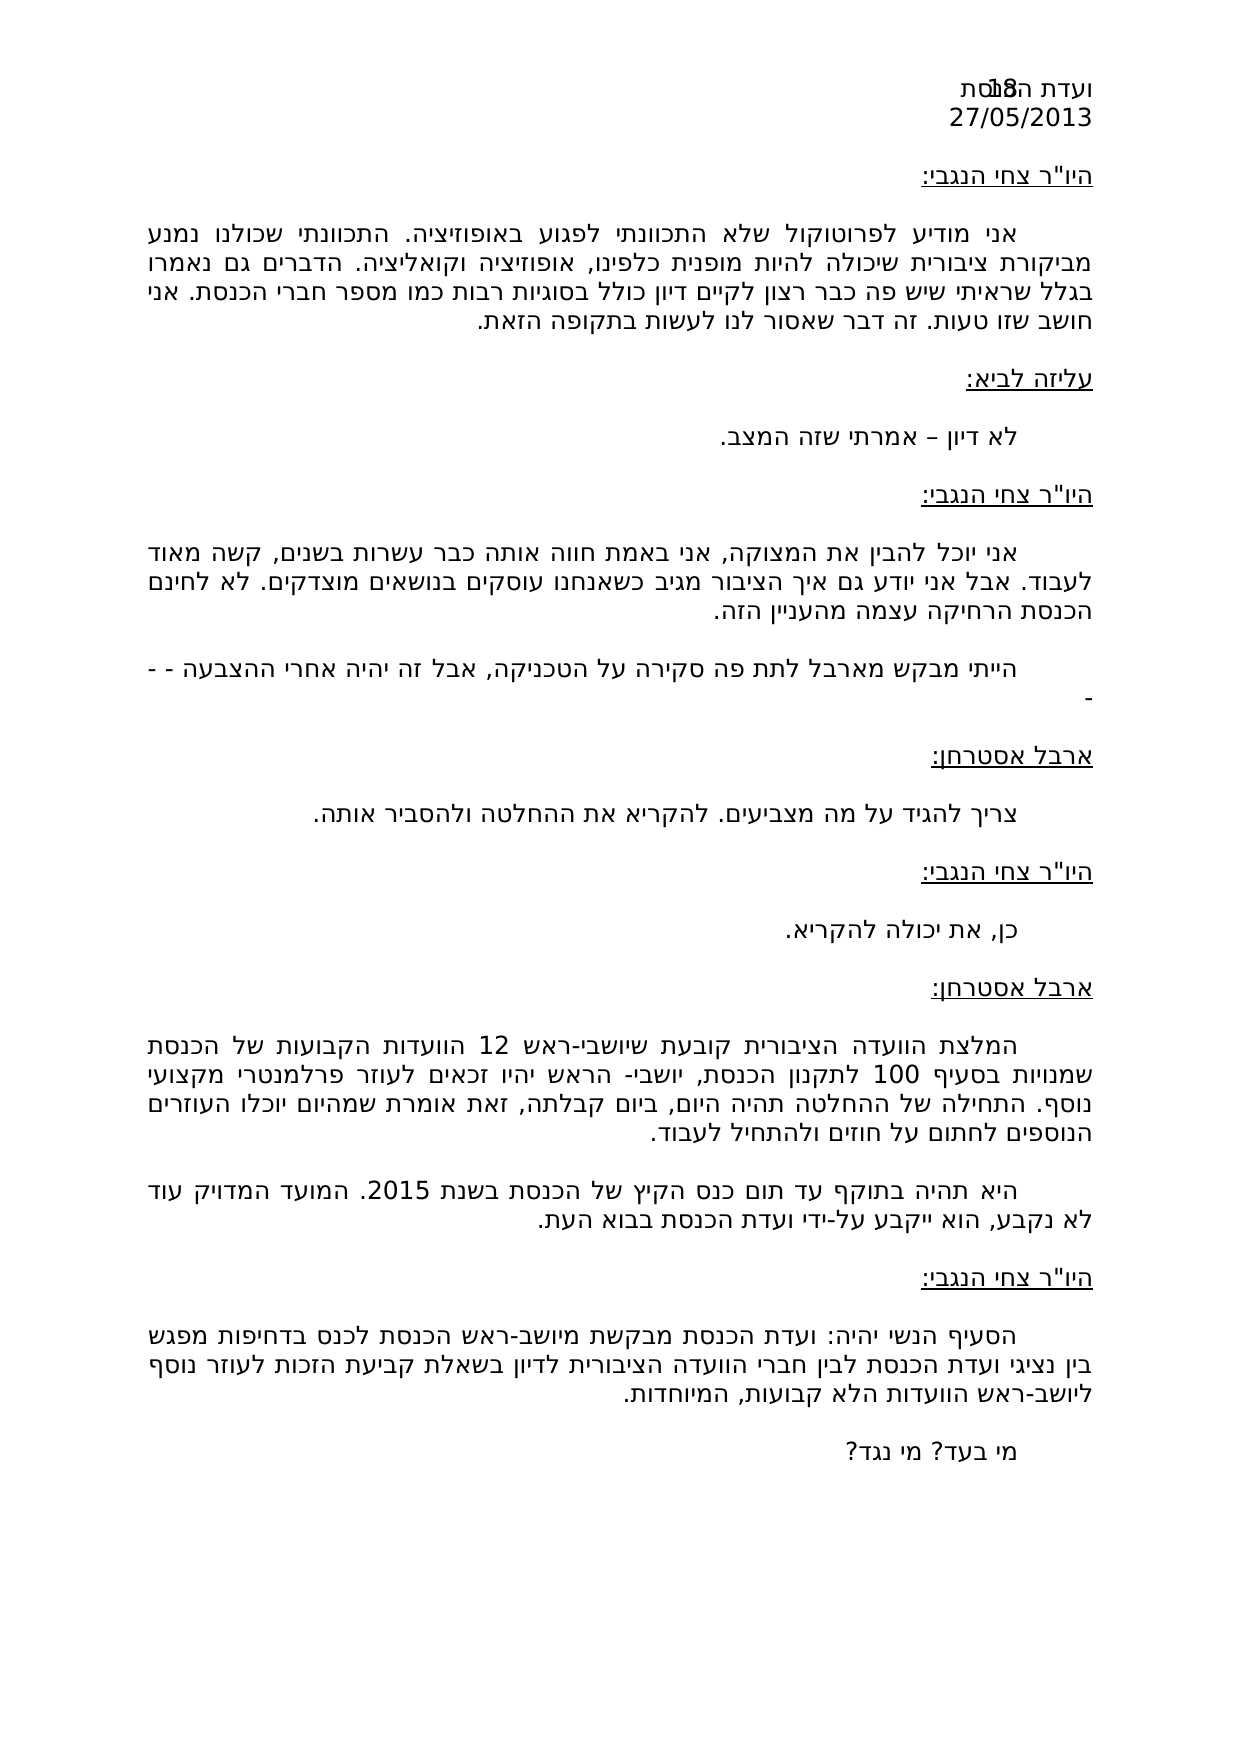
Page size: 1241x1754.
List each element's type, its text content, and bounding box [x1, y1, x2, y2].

text היא תהיה בתוקף עד תום כנס הקיץ של הכנסת בשנת 2015. המועד המדויק עוד לא נקבע, הוא ייקבע על-ידי ועדת הכנסת בבוא העת. [147, 1176, 1093, 1235]
text הייתי מבקש מארבל לתת פה סקירה על הטכניקה, אבל זה יהיה אחרי ההצבעה - - - [147, 654, 1093, 713]
text אני מודיע לפרוטוקול שלא התכוונתי לפגוע באופוזיציה. התכוונתי שכולנו נמנע מביקורת ציבורית שיכולה להיות מופנית כלפינו, אופוזיציה וקואליציה. הדברים גם נאמרו בגלל שראיתי שיש פה כבר רצון לקיים דיון כולל בסוגיות רבות כמו מספר חברי הכנסת. אני חושב שזו טעות. זה דבר שאסור לנו לעשות בתקופה הזאת. [147, 219, 1093, 336]
text היו"ר צחי הנגבי: [147, 480, 1093, 509]
text מי בעד? מי נגד? [147, 1438, 1093, 1467]
text עליזה לביא: [147, 364, 1093, 393]
text היו"ר צחי הנגבי: [147, 857, 1093, 886]
text המלצת הוועדה הציבורית קובעת שיושבי-ראש 12 הוועדות הקבועות של הכנסת שמנויות בסעיף 100 לתקנון הכנסת, יושבי- הראש יהיו זכאים לעוזר פרלמנטרי מקצועי נוסף. התחילה של ההחלטה תהיה היום, ביום קבלתה, זאת אומרת שמהיום יוכלו העוזרים הנוספים לחתום על חוזים ולהתחיל לעבוד. [147, 1031, 1093, 1148]
text ארבל אסטרחן: [147, 741, 1093, 771]
text צריך להגיד על מה מצביעים. להקריא את ההחלטה ולהסביר אותה. [147, 799, 1093, 828]
text אני יוכל להבין את המצוקה, אני באמת חווה אותה כבר עשרות בשנים, קשה מאוד לעבוד. אבל אני יודע גם איך הציבור מגיב כשאנחנו עוסקים בנושאים מוצדקים. לא לחינם הכנסת הרחיקה עצמה מהעניין הזה. [147, 538, 1093, 626]
text היו"ר צחי הנגבי: [147, 161, 1093, 190]
text היו"ר צחי הנגבי: [147, 1263, 1093, 1293]
text הסעיף הנשי יהיה: ועדת הכנסת מבקשת מיושב-ראש הכנסת לכנס בדחיפות מפגש בין נציגי ועדת הכנסת לבין חברי הוועדה הציבורית לדיון בשאלת קביעת הזכות לעוזר נוסף ליושב-ראש הוועדות הלא קבועות, המיוחדות. [147, 1321, 1093, 1409]
text ארבל אסטרחן: [147, 973, 1093, 1002]
text לא דיון – אמרתי שזה המצב. [147, 422, 1093, 451]
text כן, את יכולה להקריא. [147, 915, 1093, 944]
